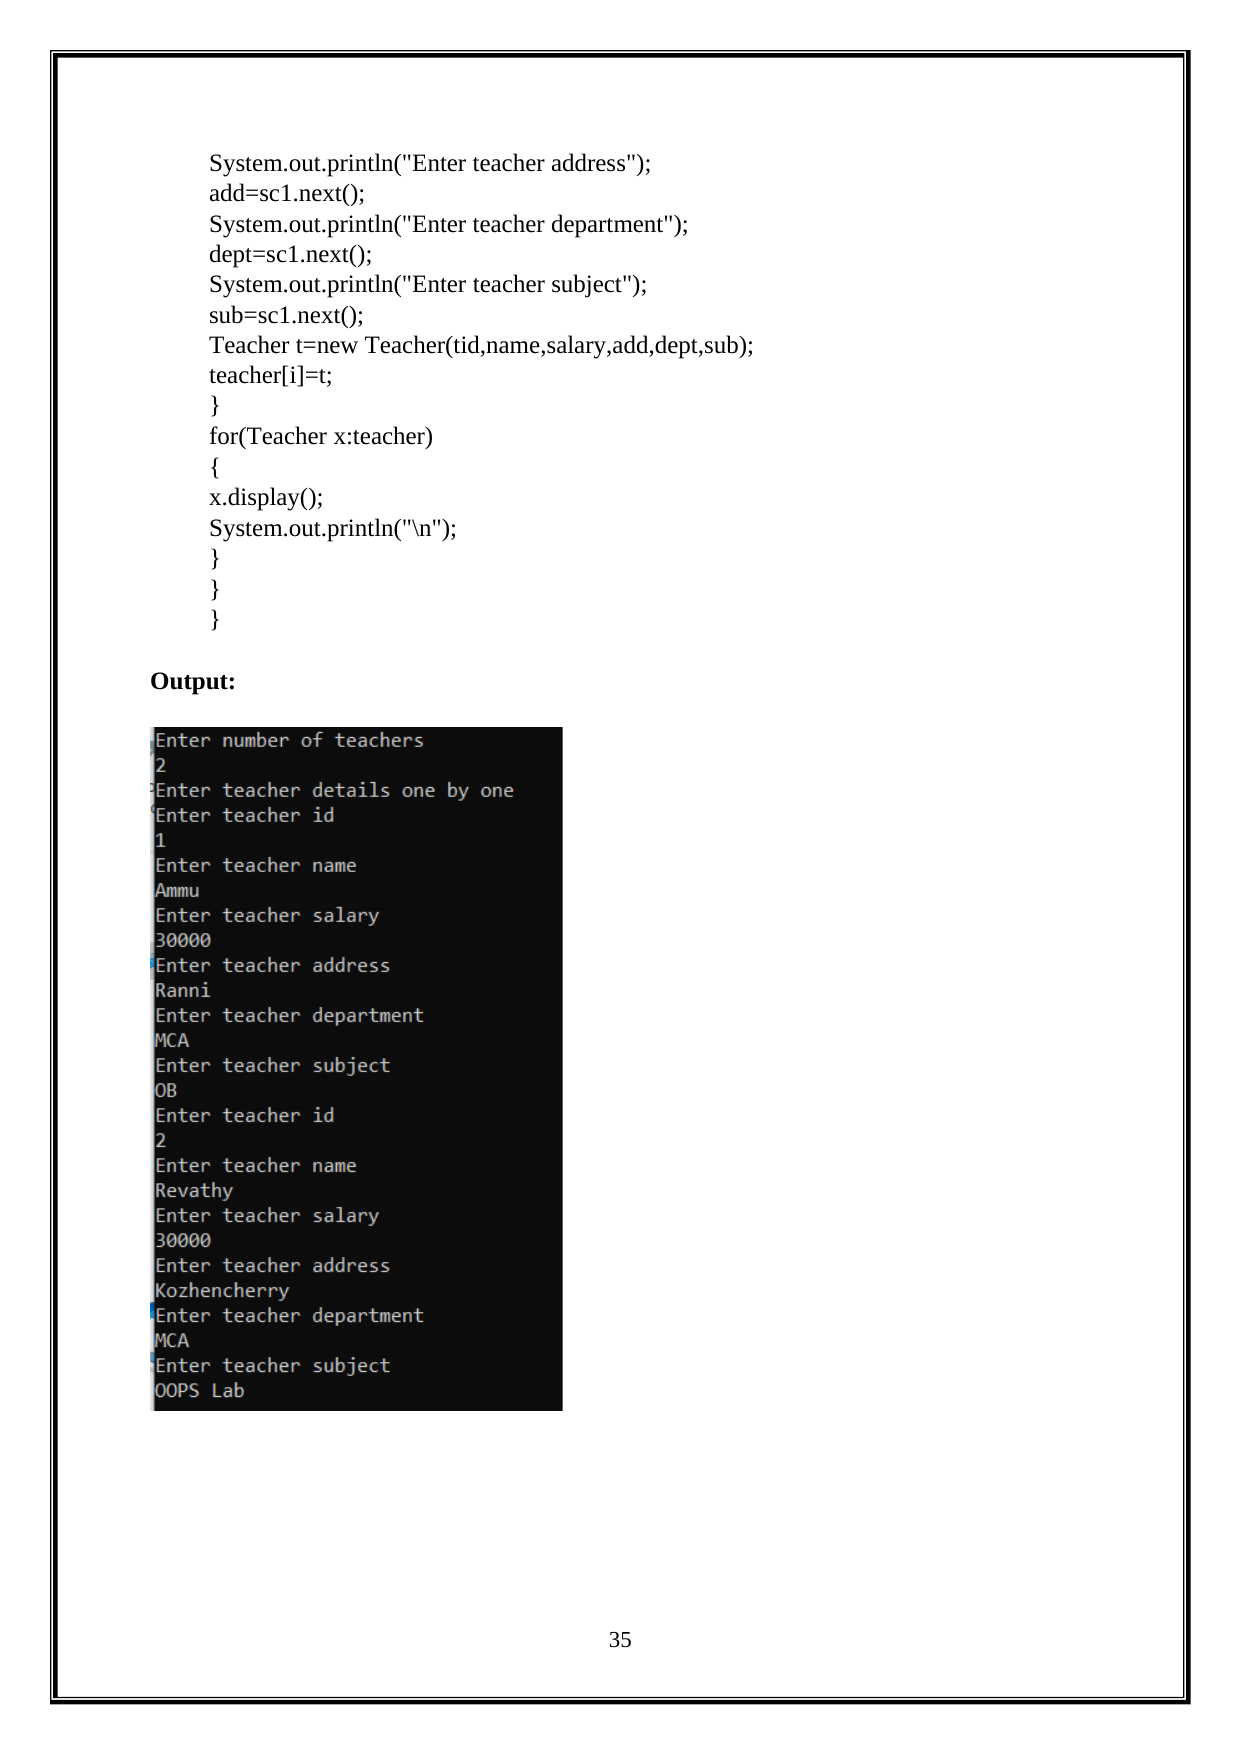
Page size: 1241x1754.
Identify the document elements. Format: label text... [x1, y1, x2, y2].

picture [150, 727, 563, 1411]
text x.display(); System.out.println("\n"); [209, 482, 459, 542]
text for(Teacher x:teacher) [209, 421, 1157, 450]
text { [209, 452, 1157, 481]
text } [209, 604, 1157, 633]
text System.out.println("Enter teacher subject"); sub=sc1.next(); [209, 269, 704, 328]
text } [209, 543, 1157, 572]
text } [209, 574, 1157, 602]
text Teacher t=new Teacher(tid,name,salary,add,dept,sub); teacher[i]=t; [209, 330, 756, 389]
text System.out.println("Enter teacher department"); dept=sc1.next(); [209, 209, 691, 268]
text System.out.println("Enter teacher address"); add=sc1.next(); [209, 148, 653, 207]
text } [209, 391, 1157, 419]
text Output: [150, 666, 1157, 694]
